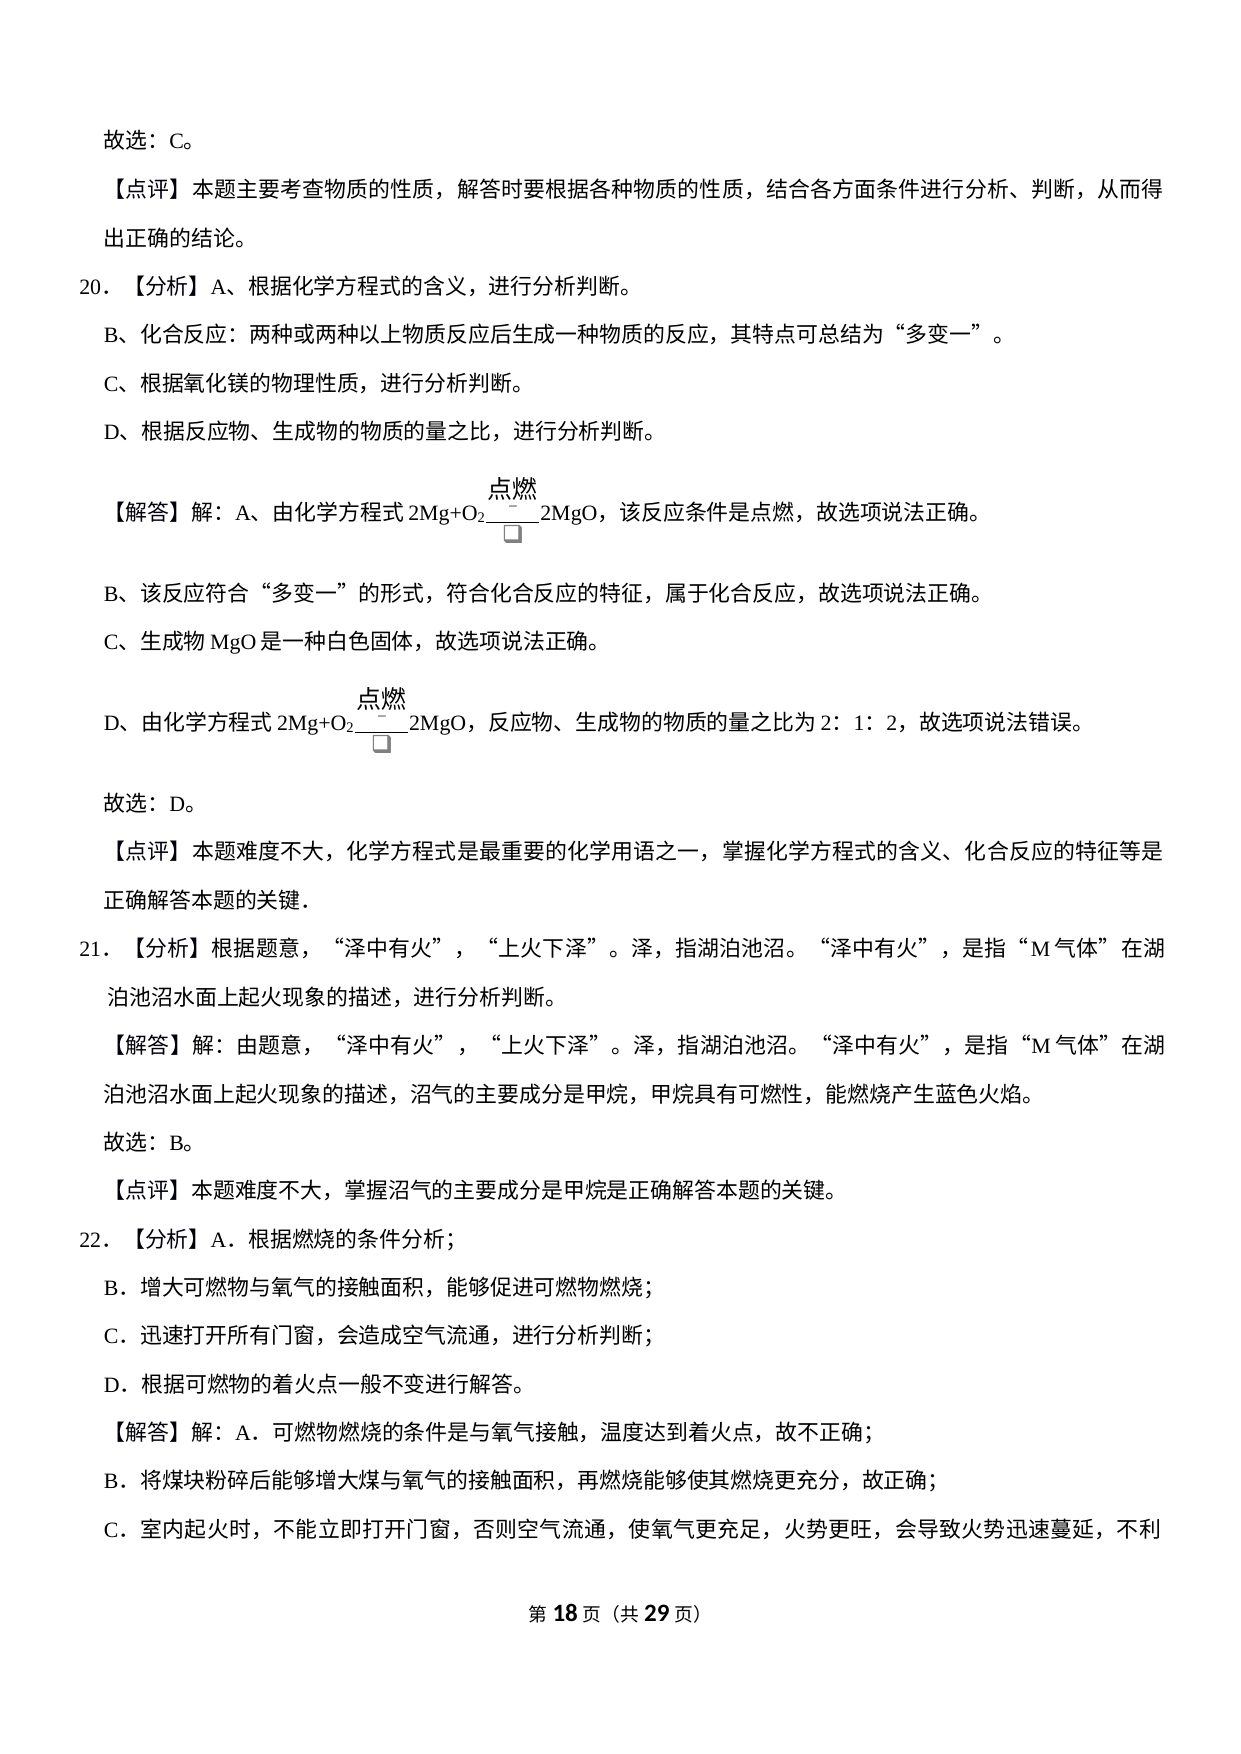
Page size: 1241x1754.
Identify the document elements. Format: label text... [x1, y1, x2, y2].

text D、根据反应物、生成物的物质的量之比，进行分析判断。 [103, 413, 1165, 446]
text C、生成物MgO是一种白色固体，故选项说法正确。 [103, 623, 1165, 656]
text 故选：D。 [103, 785, 1165, 818]
text B．将煤块粉碎后能够增大煤与氧气的接触面积，再燃烧能够使其燃烧更充分，故正确； [103, 1463, 1165, 1496]
text D．根据可燃物的着火点一般不变进行解答。 [103, 1366, 1165, 1399]
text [103, 1511, 1165, 1544]
text 20．【分析】A、根据化学方程式的含义，进行分析判断。 [79, 268, 1165, 301]
text 【点评】本题难度不大，化学方程式是最重要的化学用语之一，掌握化学方程式的含义、化合反应的特征等是正确解答本题的关键． [103, 833, 1165, 915]
text D、由化学方程式2Mg+O22MgO，反应物、生成物的物质的量之比为2：1：2，故选项说法错误。 [103, 672, 1165, 769]
text B、该反应符合“多变一”的形式，符合化合反应的特征，属于化合反应，故选项说法正确。 [103, 575, 1165, 608]
text B、化合反应：两种或两种以上物质反应后生成一种物质的反应，其特点可总结为“多变一”。 [103, 317, 1165, 349]
text 【解答】解：由题意，“泽中有火”，“上火下泽”。泽，指湖泊池沼。“泽中有火”，是指“M气体”在湖泊池沼水面上起火现象的描述，沼气的主要成分是甲烷，甲烷具有可燃性，能燃烧产生蓝色火焰。 [103, 1028, 1165, 1109]
text B．增大可燃物与氧气的接触面积，能够促进可燃物燃烧； [103, 1270, 1165, 1302]
text 21．【分析】根据题意，“泽中有火”，“上火下泽”。泽，指湖泊池沼。“泽中有火”，是指“M气体”在湖泊池沼水面上起火现象的描述，进行分析判断。 [79, 931, 1165, 1012]
text C．迅速打开所有门窗，会造成空气流通，进行分析判断； [103, 1318, 1165, 1351]
text 22．【分析】A．根据燃烧的条件分析； [79, 1221, 1165, 1254]
text 【点评】本题难度不大，掌握沼气的主要成分是甲烷是正确解答本题的关键。 [103, 1173, 1165, 1206]
text 【解答】解：A．可燃物燃烧的条件是与氧气接触，温度达到着火点，故不正确； [103, 1415, 1165, 1447]
text 故选：B。 [103, 1125, 1165, 1157]
text C、根据氧化镁的物理性质，进行分析判断。 [103, 365, 1165, 398]
text 【解答】解：A、由化学方程式2Mg+O22MgO，该反应条件是点燃，故选项说法正确。 [103, 462, 1165, 559]
text 【点评】本题主要考查物质的性质，解答时要根据各种物质的性质，结合各方面条件进行分析、判断，从而得出正确的结论。 [103, 171, 1165, 253]
text 故选：C。 [103, 123, 1165, 156]
